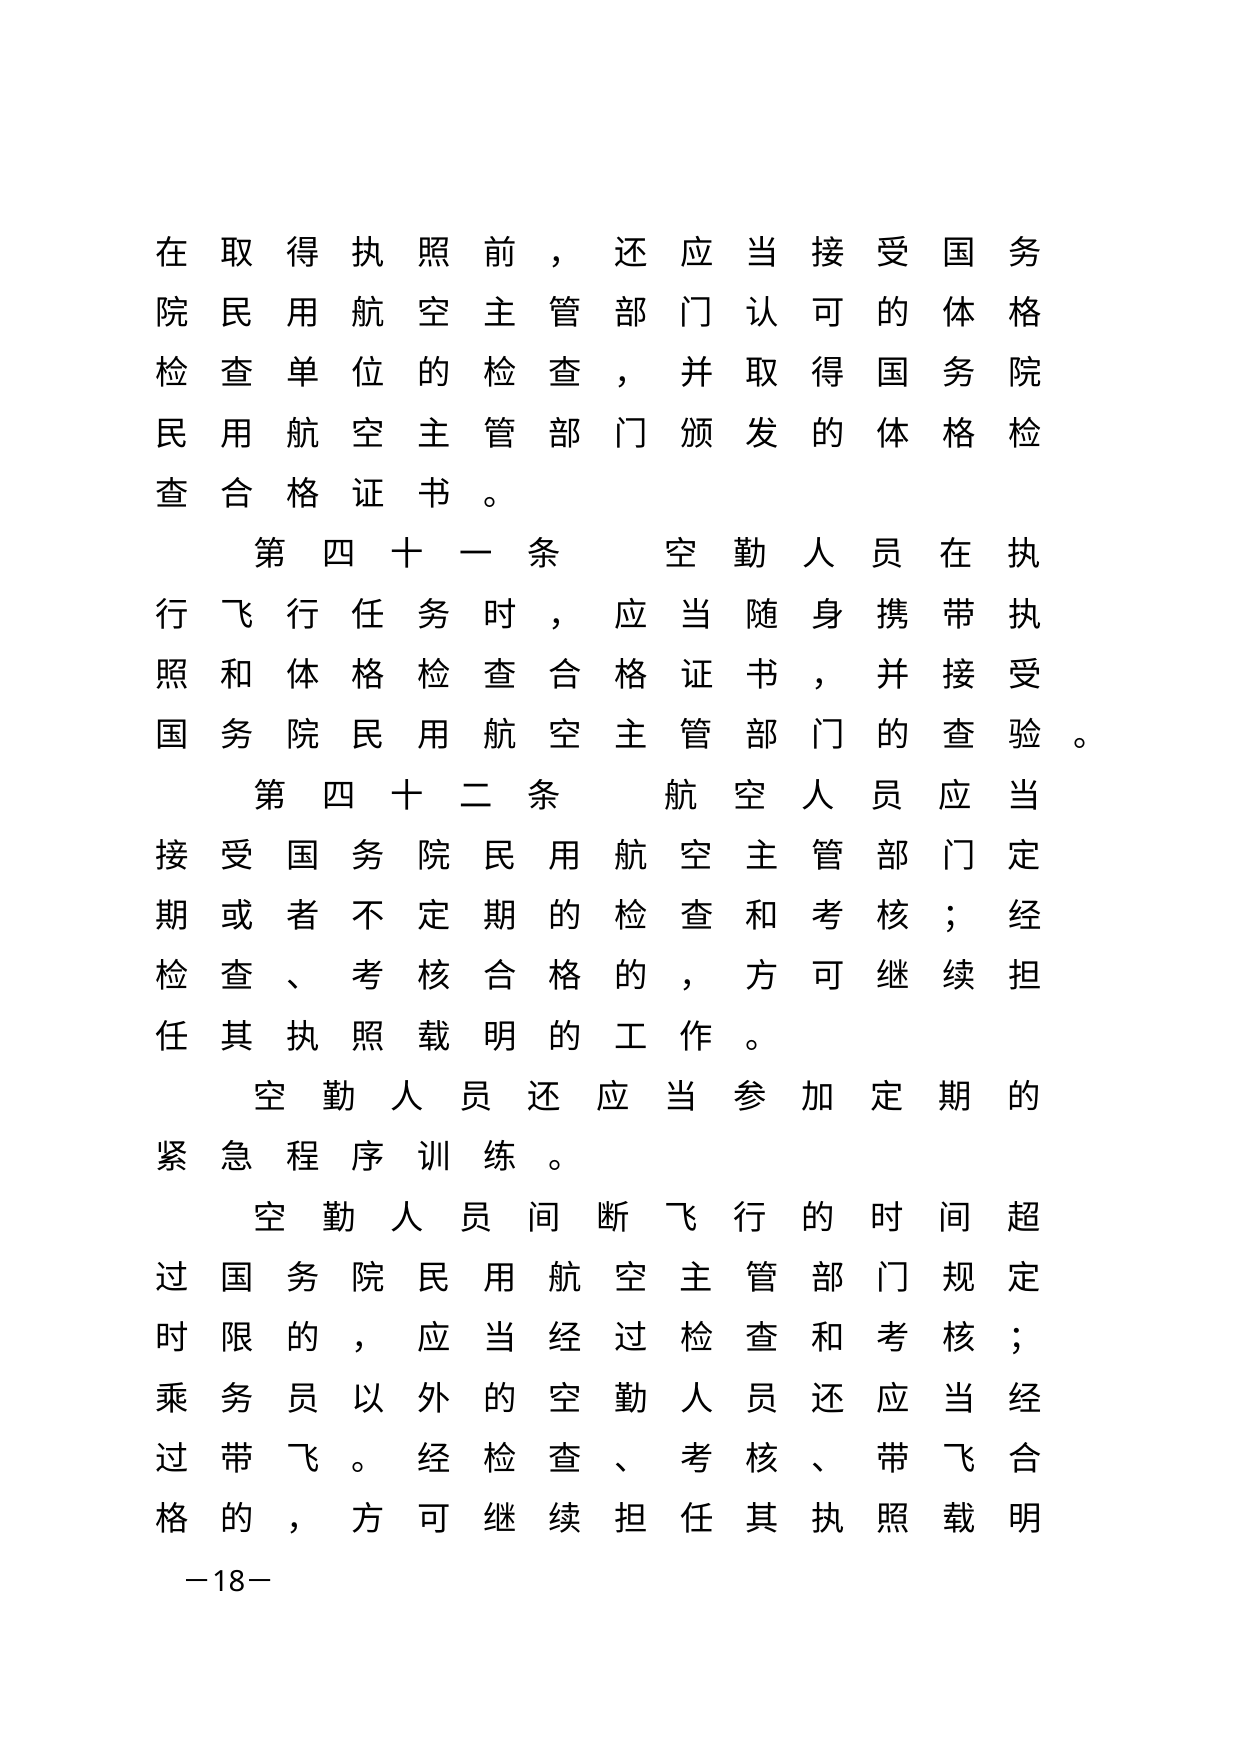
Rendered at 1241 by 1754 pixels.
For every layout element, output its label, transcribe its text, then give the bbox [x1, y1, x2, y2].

text 空勤人员和空中交通管制员在取得执照前，还应当接受国务院民用航空主管部门认可的体格检查单位的检查，并取得国务院民用航空主管部门颁发的体格检查合格证书。 [155, 219, 1073, 521]
text 第四十二条 航空人员应当接受国务院民用航空主管部门定期或者不定期的检查和考核；经检查、考核合格的，方可继续担任其执照载明的工作。 [155, 762, 1073, 1064]
text 第四十一条 空勤人员在执行飞行任务时，应当随身携带执照和体格检查合格证书，并接受国务院民用航空主管部门的查验。 [155, 521, 1073, 762]
text 空勤人员间断飞行的时间超过国务院民用航空主管部门规定时限的，应当经过检查和考核；乘务员以外的空勤人员还应当经过带飞。经检查、考核、带飞合格的，方可继续担任其执照载明的工作。 [155, 1184, 1073, 1546]
text 空勤人员还应当参加定期的紧急程序训练。 [155, 1064, 1073, 1184]
